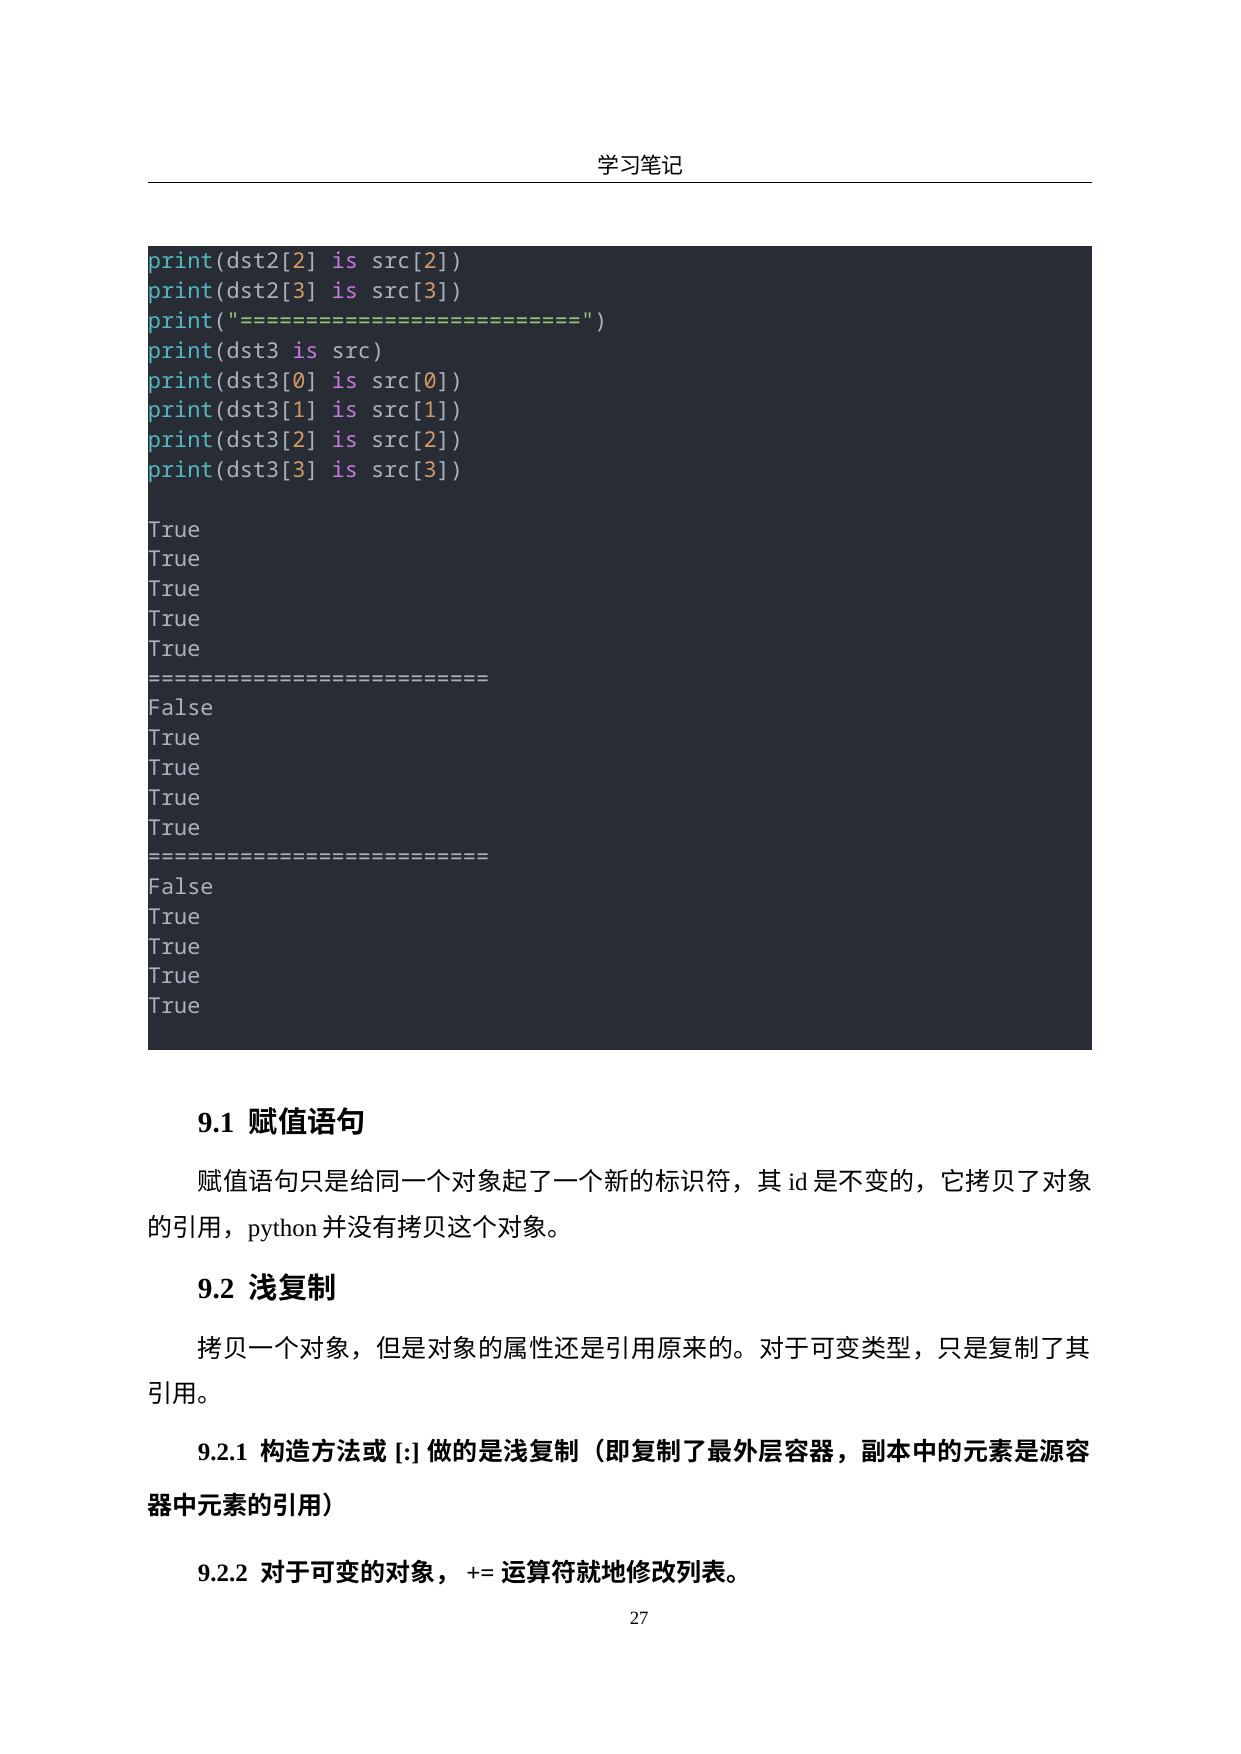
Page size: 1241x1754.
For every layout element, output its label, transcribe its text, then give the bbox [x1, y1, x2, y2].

subtitle 浅复制 [148, 1265, 1092, 1307]
text print(dst3 is src) [148, 335, 1092, 365]
text True [148, 812, 1092, 841]
text False [148, 692, 1092, 722]
text True [148, 514, 1092, 543]
text True [148, 901, 1092, 931]
text ========================== [148, 663, 1092, 692]
text print(dst3[2] is src[2]) [148, 424, 1092, 454]
text True [148, 782, 1092, 812]
subtitle 构造方法或 [:] 做的是浅复制（即复制了最外层容器，副本中的元素是源容器中元素的引用） [148, 1431, 1092, 1522]
text print(dst3[0] is src[0]) [148, 365, 1092, 394]
text print(dst3[3] is src[3]) [148, 454, 1092, 484]
text print(dst3[1] is src[1]) [148, 394, 1092, 424]
subtitle 赋值语句 [148, 1098, 1092, 1141]
text ========================== [148, 841, 1092, 871]
text print(dst2[2] is src[2]) [148, 246, 1092, 275]
text print(dst2[3] is src[3]) [148, 275, 1092, 305]
text True [148, 752, 1092, 782]
text print("==========================") [148, 305, 1092, 335]
text 拷贝一个对象，但是对象的属性还是引用原来的。对于可变类型，只是复制了其引用。 [148, 1328, 1092, 1410]
subtitle 对于可变的对象， += 运算符就地修改列表。 [148, 1553, 1092, 1589]
text True [148, 543, 1092, 573]
text True [148, 961, 1092, 990]
text True [148, 931, 1092, 961]
text True [148, 573, 1092, 603]
text False [148, 871, 1092, 901]
text True [148, 633, 1092, 663]
text 赋值语句只是给同一个对象起了一个新的标识符，其id是不变的，它拷贝了对象的引用，python并没有拷贝这个对象。 [148, 1162, 1092, 1243]
text True [148, 990, 1092, 1020]
text True [148, 722, 1092, 752]
text True [148, 603, 1092, 633]
